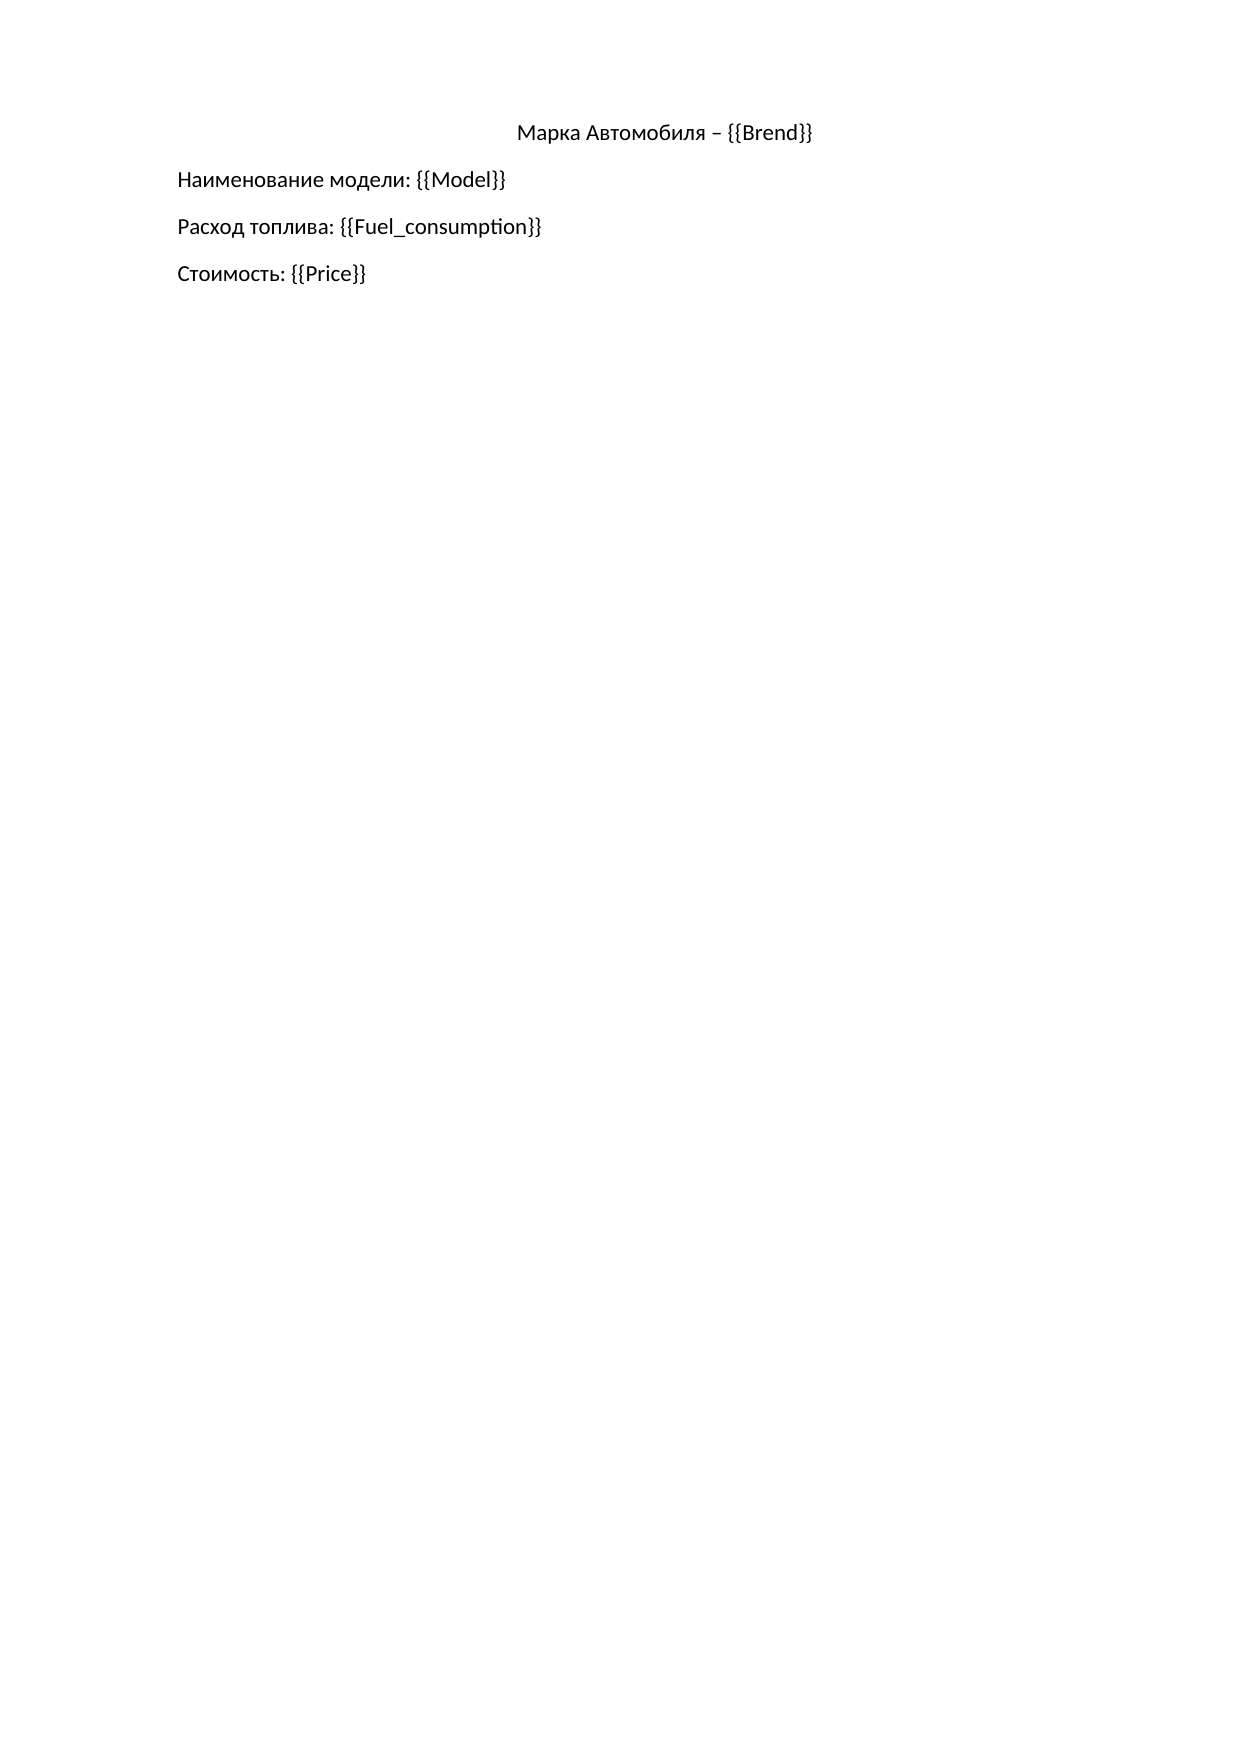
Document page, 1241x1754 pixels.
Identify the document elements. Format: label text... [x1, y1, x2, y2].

text Наименование модели: {{Model}} [177, 165, 1152, 193]
text Марка Автомобиля – {{Brend}} [177, 118, 1152, 146]
text Стоимость: {{Price}} [177, 259, 1152, 287]
text Расход топлива: {{Fuel_consumption}} [177, 212, 1152, 240]
